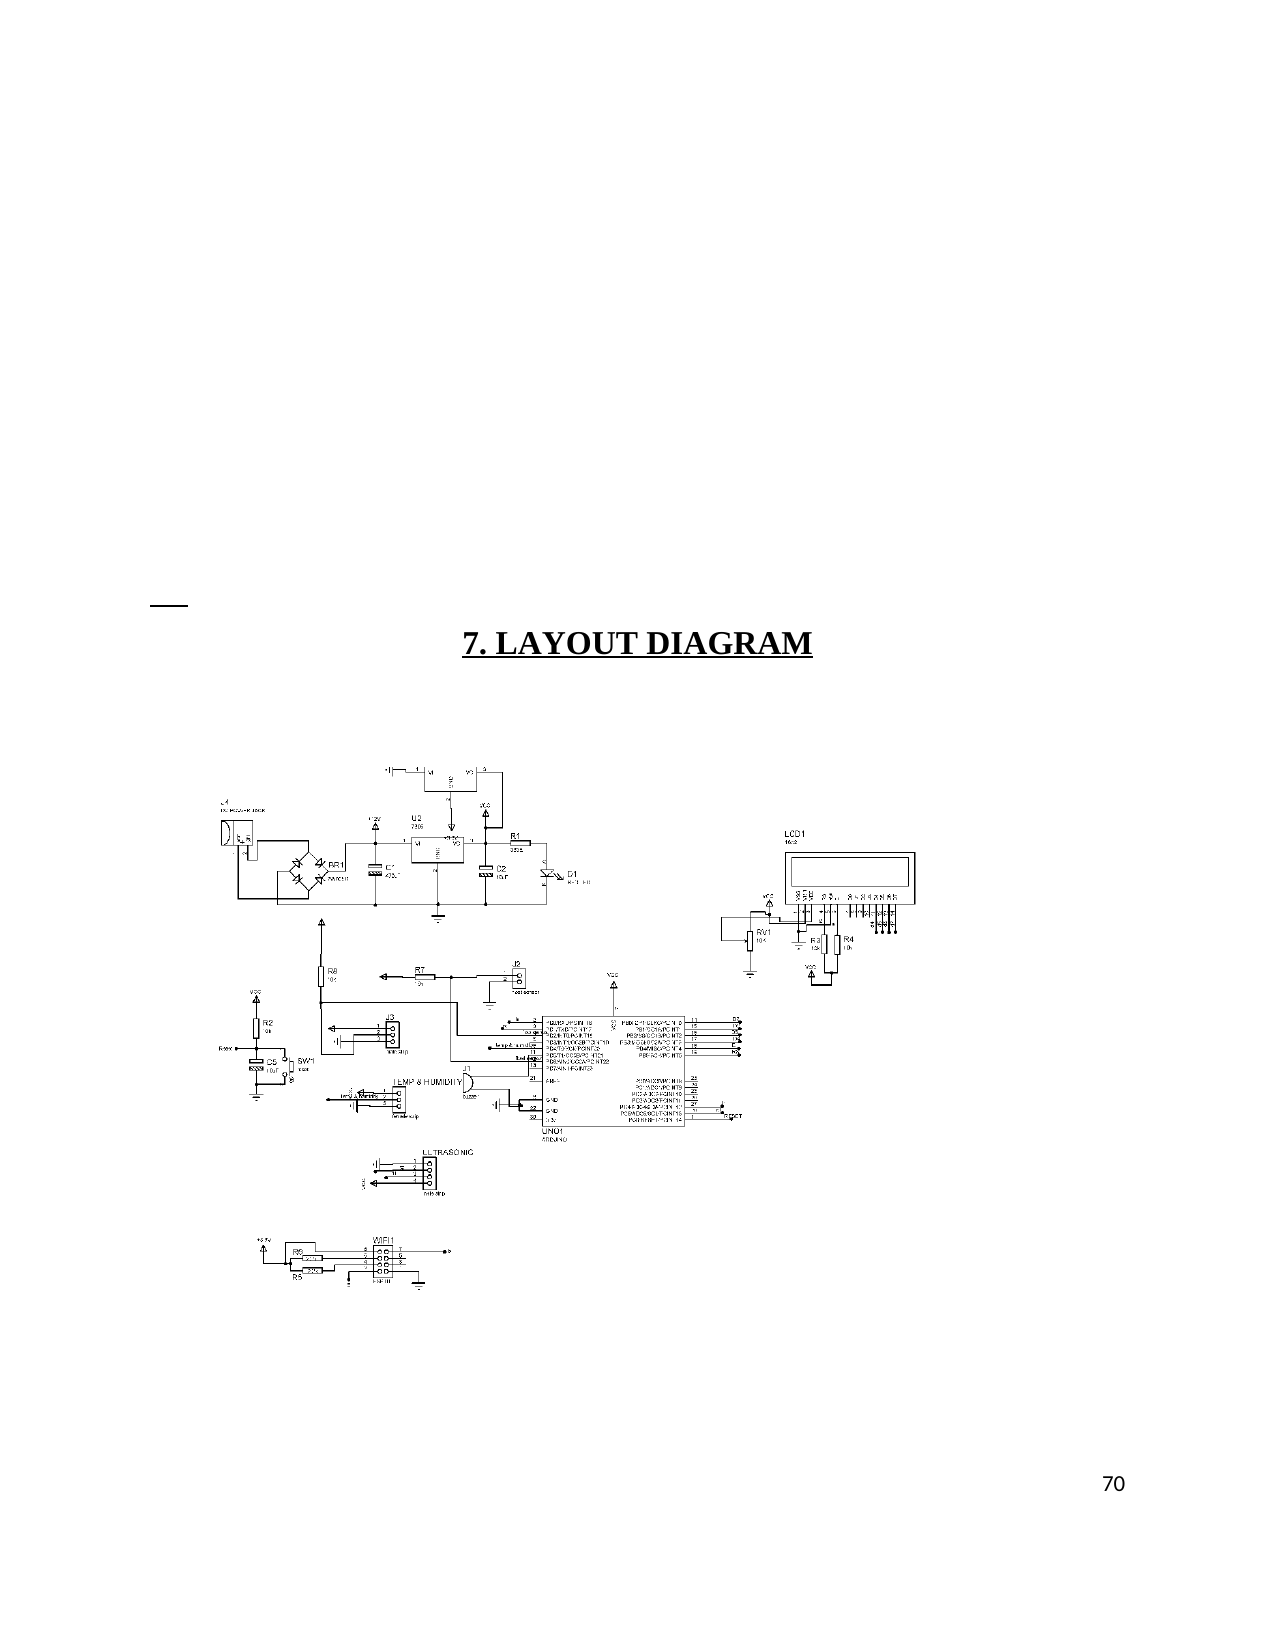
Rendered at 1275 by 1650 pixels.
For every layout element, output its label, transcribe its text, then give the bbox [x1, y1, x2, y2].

text 7. LAYOUT DIAGRAM [150, 623, 1125, 662]
picture [150, 767, 1125, 1420]
